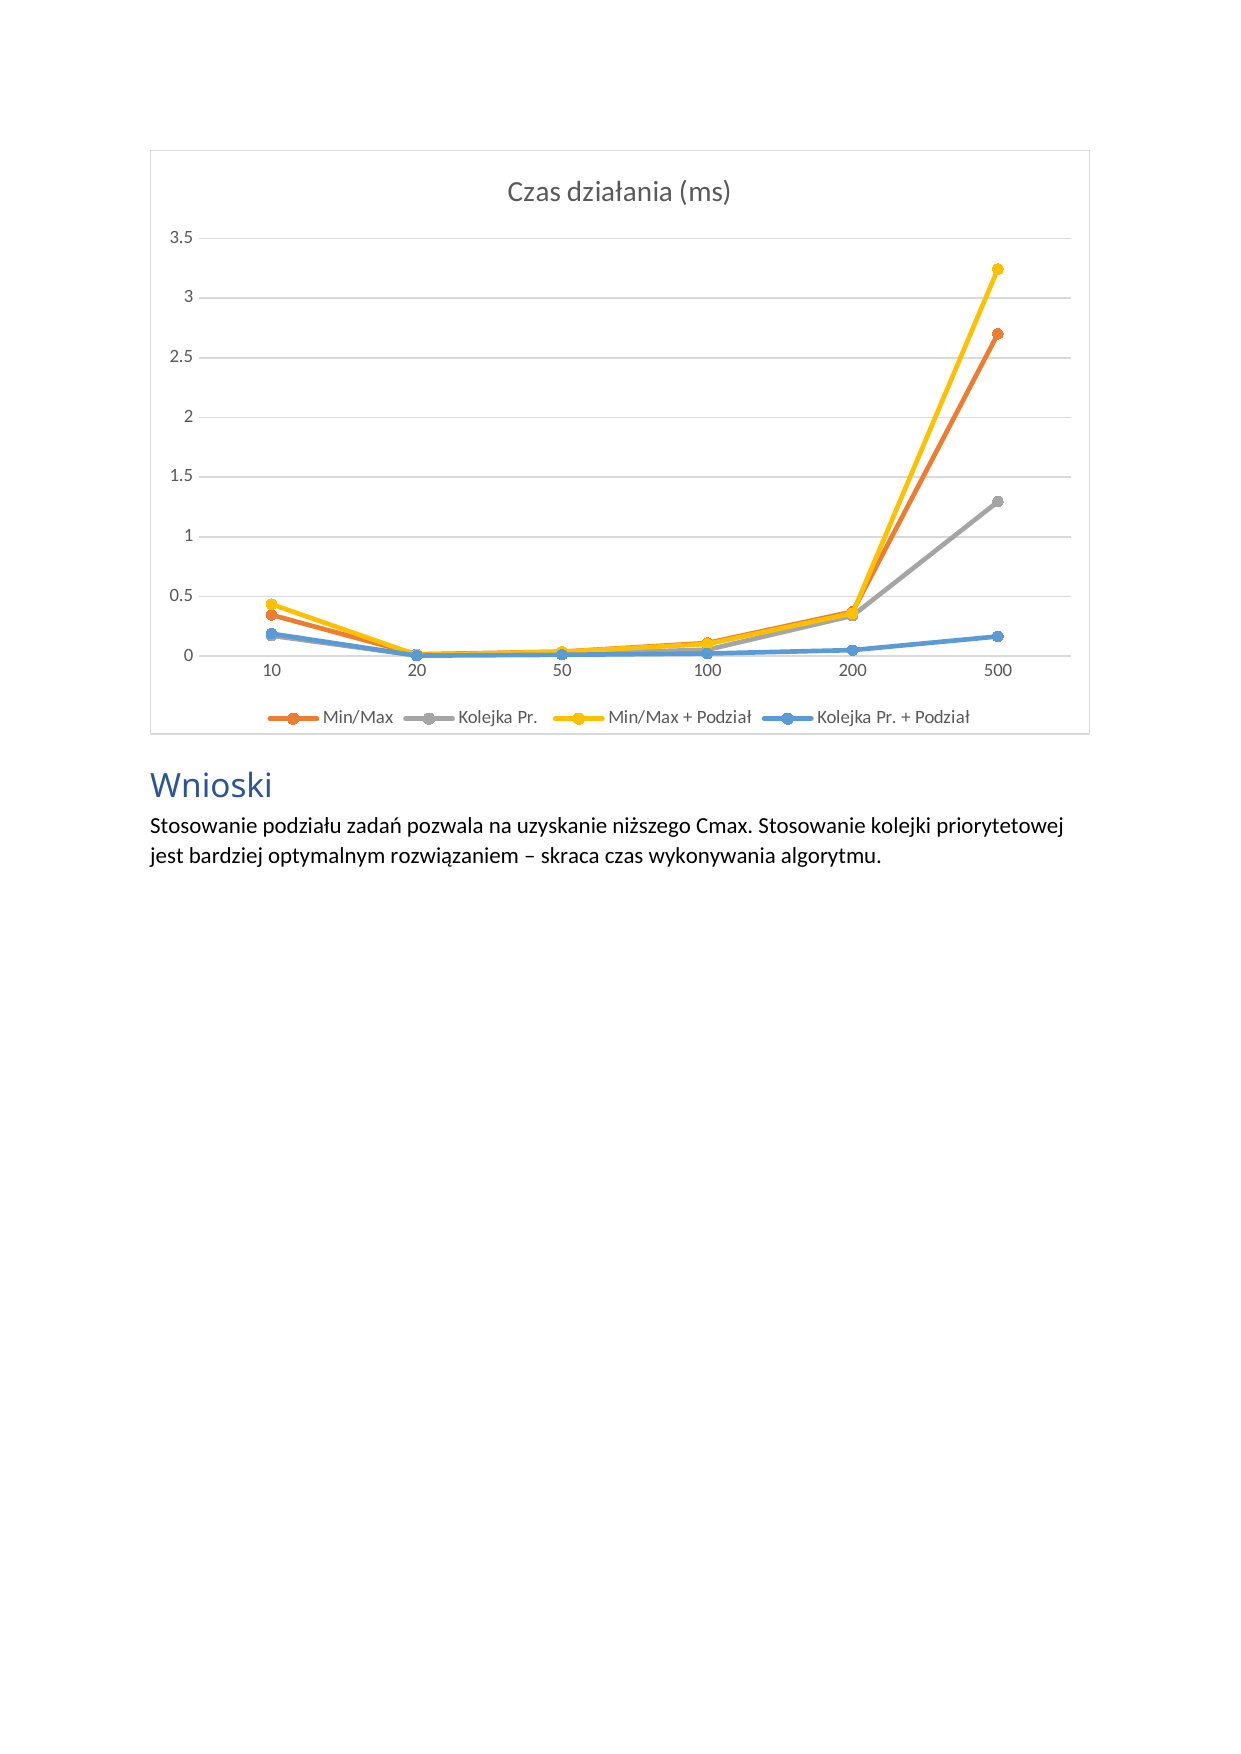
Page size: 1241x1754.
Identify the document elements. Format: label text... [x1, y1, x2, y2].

text Stosowanie podziału zadań pozwala na uzyskanie niższego Cmax. Stosowanie kolejki priorytetowej jest bardziej optymalnym rozwiązaniem – skraca czas wykonywania algorytmu. [150, 811, 1090, 869]
subtitle Wnioski [150, 762, 1090, 807]
